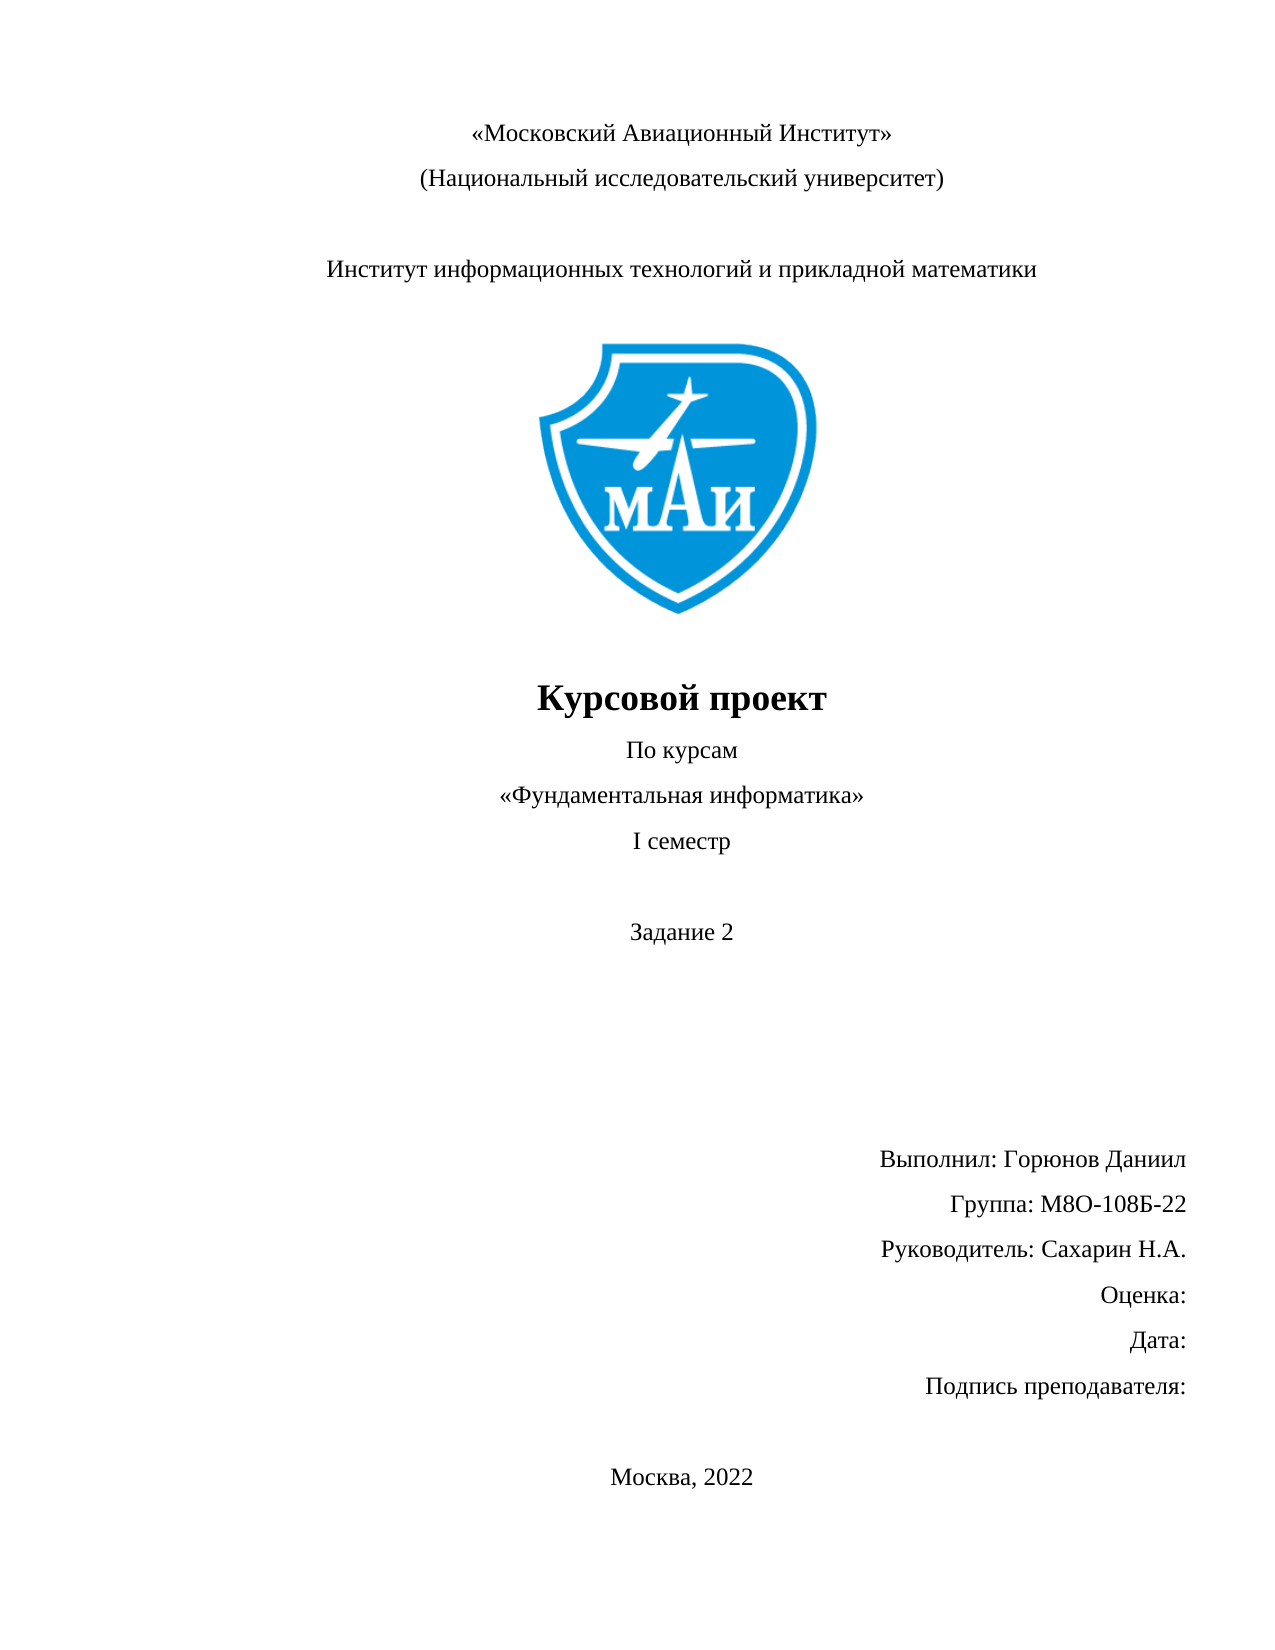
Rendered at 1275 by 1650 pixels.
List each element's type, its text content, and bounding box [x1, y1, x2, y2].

text «Московский Авиационный Институт» [177, 118, 1186, 147]
text Задание 2 [177, 917, 1186, 945]
picture [536, 341, 818, 617]
text Москва, 2022 [177, 1462, 1186, 1490]
text Подпись преподавателя: [177, 1371, 1186, 1399]
text Выполнил: Горюнов Даниил [177, 1144, 1186, 1172]
text Дата: [177, 1325, 1186, 1354]
text Группа: М8О-108Б-22 [177, 1189, 1186, 1218]
text «Фундаментальная информатика» [177, 780, 1186, 809]
text I семестр [177, 826, 1186, 854]
text Курсовой проект [177, 675, 1186, 718]
text Руководитель: Сахарин Н.А. [177, 1234, 1186, 1263]
text (Национальный исследовательский университет) [177, 163, 1186, 192]
text Оценка: [177, 1280, 1186, 1309]
text Институт информационных технологий и прикладной математики [177, 254, 1186, 283]
text По курсам [177, 735, 1186, 764]
